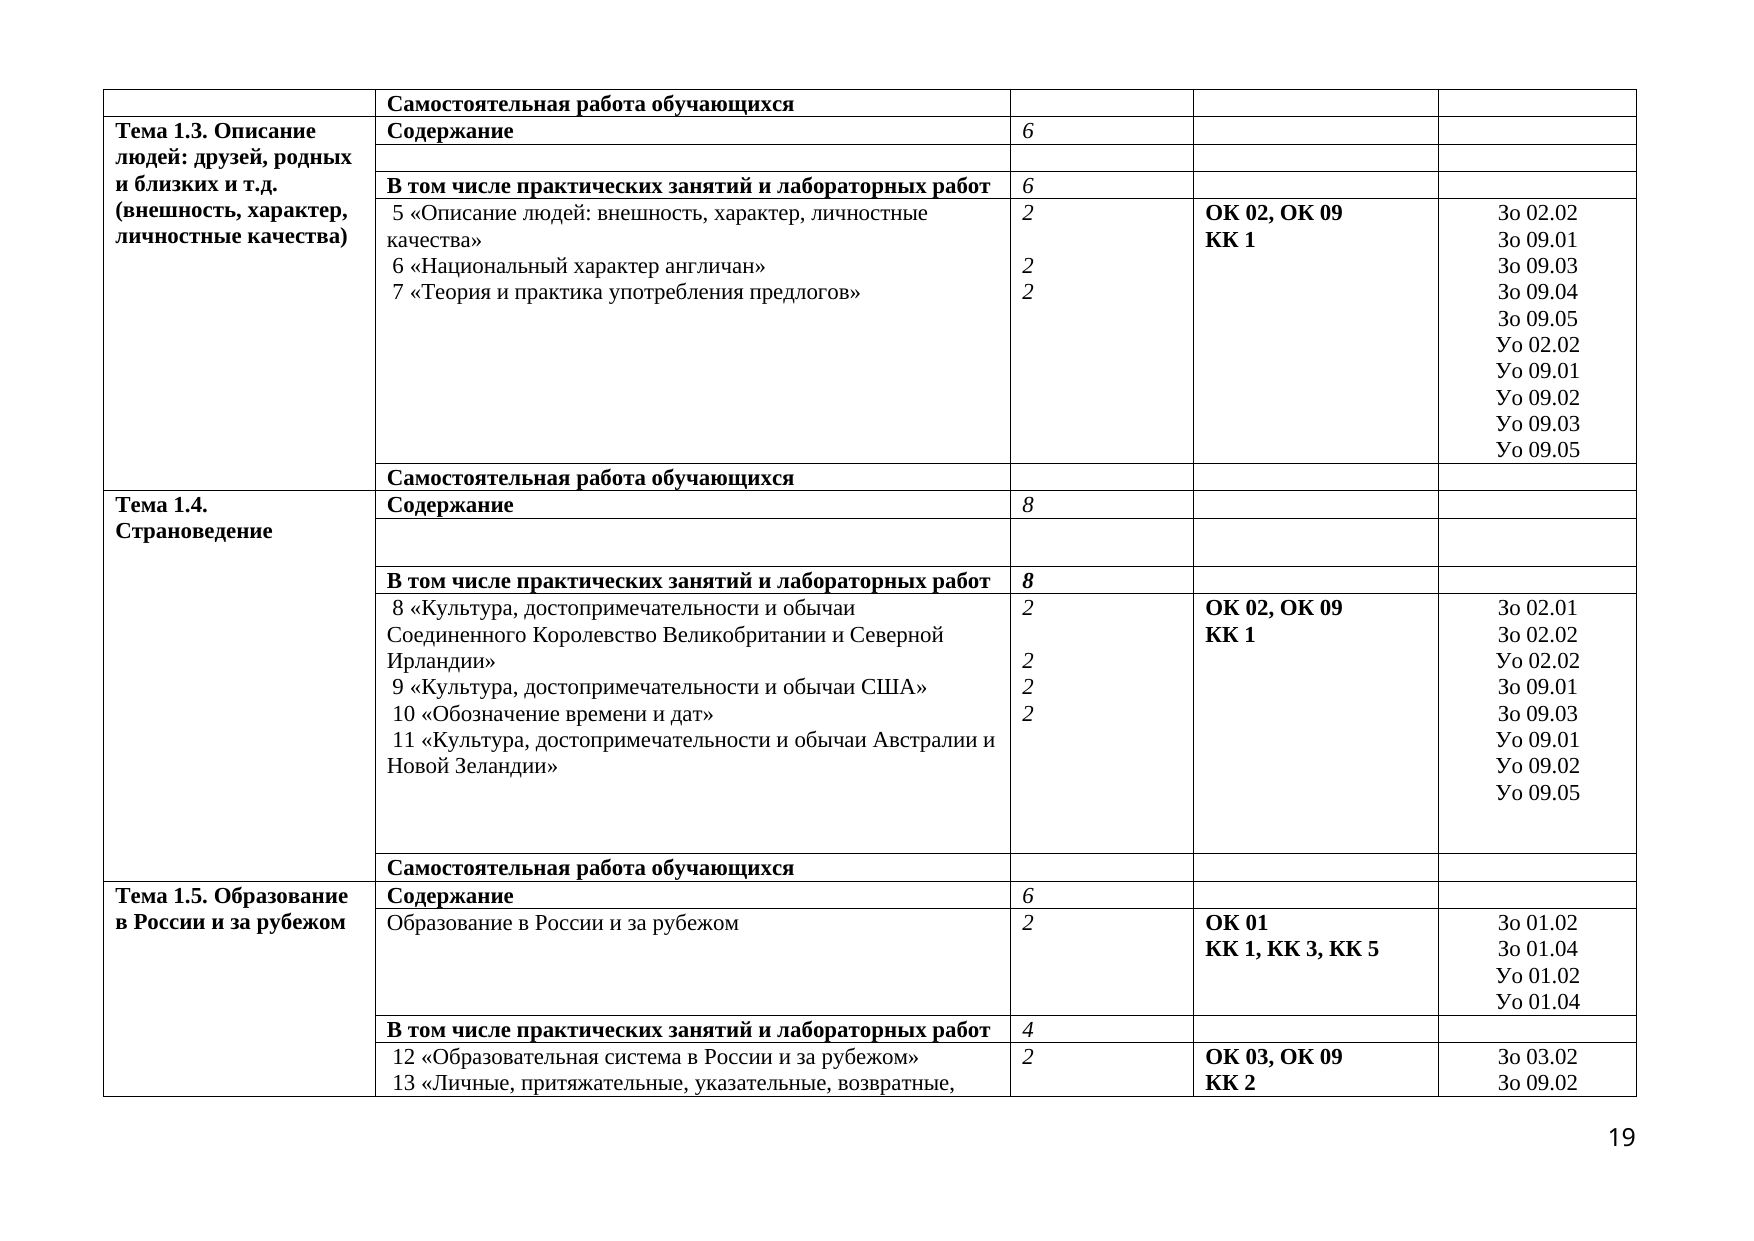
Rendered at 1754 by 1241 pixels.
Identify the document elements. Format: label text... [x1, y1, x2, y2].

table_cell 8 «Культура, достопримечательности и обычаи Соединенного Королевство Великобритании и Северной Ирландии» 9 «Культура, достопримечательности и обычаи США» 10 «Обозначение времени и дат» 11 «Культура, достопримечательности и обычаи Австралии и Новой Зеландии» [376, 594, 1010, 853]
table_cell [376, 519, 1010, 566]
table_cell [1439, 491, 1636, 518]
table_cell 6 [1011, 172, 1193, 198]
table_cell 2 2 [1011, 1043, 1193, 1096]
table_cell Тема 1.3. Описание людей: друзей, родных и близких и т.д. (внешность, характер, личностные качества) [104, 117, 375, 490]
table_cell В том числе практических занятий и лабораторных работ [376, 1016, 1010, 1042]
table_cell [104, 90, 375, 116]
table_cell Образование в России и за рубежом [376, 909, 1010, 1014]
table_cell Содержание [376, 491, 1010, 518]
table_cell [1439, 882, 1636, 908]
table_cell 2 2 2 2 [1011, 594, 1193, 853]
table_cell [1194, 882, 1438, 908]
table_cell [1194, 519, 1438, 566]
table_cell ОК 02, ОК 09 КК 1 [1194, 594, 1438, 853]
table_cell [1194, 145, 1438, 171]
table_cell 2 [1011, 909, 1193, 1014]
table_cell [1011, 145, 1193, 171]
table_cell [1439, 567, 1636, 593]
table_cell ОК 01 КК 1, КК 3, КК 5 [1194, 909, 1438, 1014]
table_cell [1439, 172, 1636, 198]
table_cell Самостоятельная работа обучающихся [376, 90, 1010, 116]
table_cell [1194, 491, 1438, 518]
table_cell Содержание [376, 117, 1010, 143]
table_cell 2 2 2 [1011, 199, 1193, 463]
table_cell [1011, 854, 1193, 881]
table_cell Тема 1.4. Страноведение [104, 491, 375, 881]
table_cell Самостоятельная работа обучающихся [376, 854, 1010, 881]
table_cell [1194, 90, 1438, 116]
table_cell Зо 01.02 Зо 01.04 Уо 01.02 Уо 01.04 [1439, 909, 1636, 1014]
table_cell ОК 03, ОК 09 КК 2 [1194, 1043, 1438, 1096]
table_cell 8 [1011, 567, 1193, 593]
table_cell 5 «Описание людей: внешность, характер, личностные качества» 6 «Национальный характер англичан» 7 «Теория и практика употребления предлогов» [376, 199, 1010, 463]
table_cell [1194, 464, 1438, 490]
table_cell [1439, 117, 1636, 143]
table_cell 4 [1011, 1016, 1193, 1042]
table_cell [1194, 567, 1438, 593]
table_cell [1194, 854, 1438, 881]
table_cell [1011, 464, 1193, 490]
table_cell [1439, 145, 1636, 171]
table_cell 6 [1011, 117, 1193, 143]
table_cell [1011, 90, 1193, 116]
table_cell Тема 1.5. Образование в России и за рубежом [104, 882, 375, 1096]
table_cell [1439, 1016, 1636, 1042]
table_cell [1194, 117, 1438, 143]
table_cell [376, 145, 1010, 171]
table_cell [1011, 519, 1193, 566]
table_cell В том числе практических занятий и лабораторных работ [376, 172, 1010, 198]
table_cell [1439, 464, 1636, 490]
table_cell [1194, 1016, 1438, 1042]
table_cell В том числе практических занятий и лабораторных работ [376, 567, 1010, 593]
table_cell 8 [1011, 491, 1193, 518]
table_cell Зо 02.01 Зо 02.02 Уо 02.02 Зо 09.01 Зо 09.03 Уо 09.01 Уо 09.02 Уо 09.05 [1439, 594, 1636, 853]
table_cell [1439, 519, 1636, 566]
table_cell [1439, 854, 1636, 881]
table_cell Зо 02.02 Зо 09.01 Зо 09.03 Зо 09.04 Зо 09.05 Уо 02.02 Уо 09.01 Уо 09.02 Уо 09.03 Уо 09.05 [1439, 199, 1636, 463]
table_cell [376, 1043, 1010, 1096]
table_cell Содержание [376, 882, 1010, 908]
table_cell [1439, 90, 1636, 116]
table_cell 6 [1011, 882, 1193, 908]
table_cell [1439, 1043, 1636, 1096]
table_cell Самостоятельная работа обучающихся [376, 464, 1010, 490]
table_cell ОК 02, ОК 09 КК 1 [1194, 199, 1438, 463]
table_cell [1194, 172, 1438, 198]
